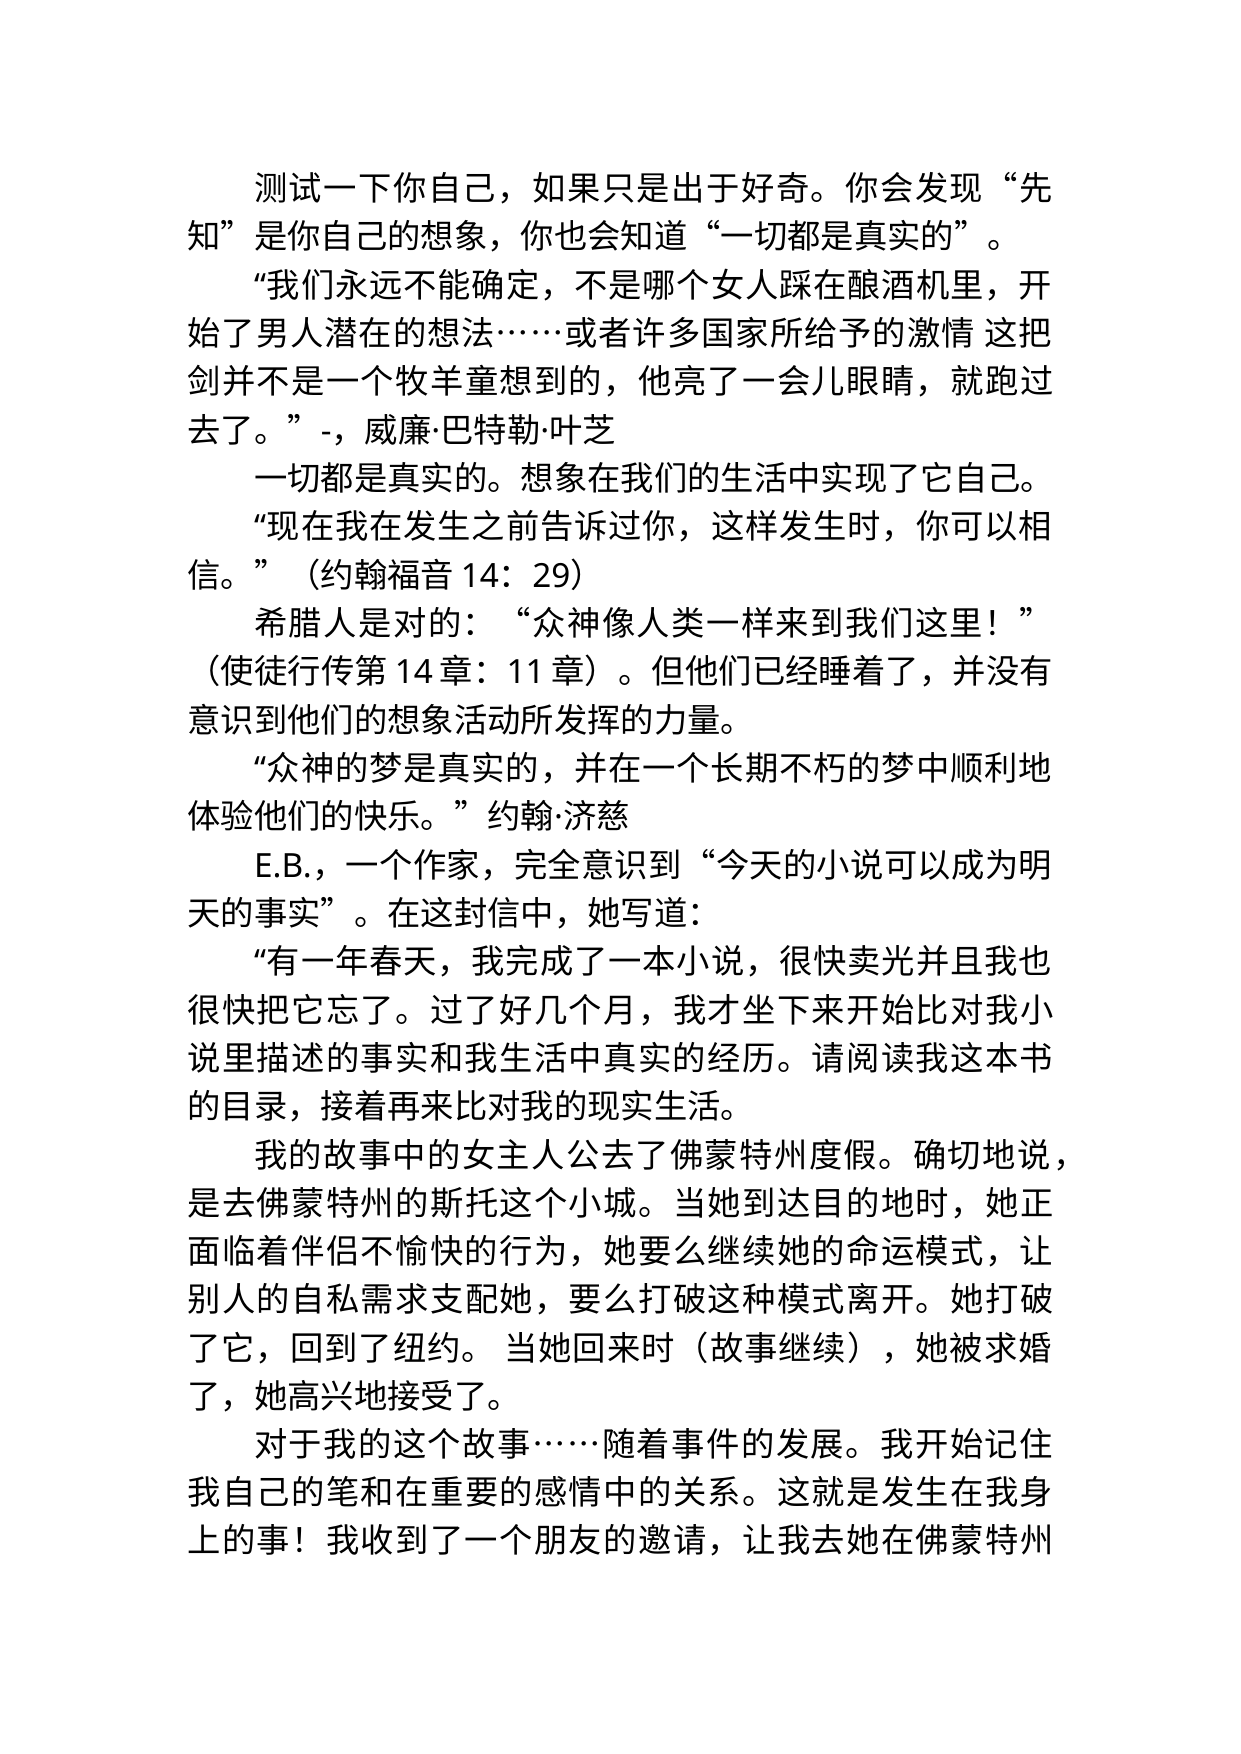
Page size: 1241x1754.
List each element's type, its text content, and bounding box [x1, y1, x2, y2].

text 测试一下你自己，如果只是出于好奇。你会发现“先知”是你自己的想象，你也会知道“一切都是真实的”。 [187, 162, 1053, 258]
text 希腊人是对的：“众神像人类一样来到我们这里！”（使徒行传第14章：11章）。但他们已经睡着了，并没有意识到他们的想象活动所发挥的力量。 [187, 597, 1053, 742]
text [187, 1418, 1053, 1562]
text E.B.，一个作家，完全意识到“今天的小说可以成为明天的事实”。在这封信中，她写道： [187, 839, 1053, 935]
text 我的故事中的女主人公去了佛蒙特州度假。确切地说，是去佛蒙特州的斯托这个小城。当她到达目的地时，她正面临着伴侣不愉快的行为，她要么继续她的命运模式，让别人的自私需求支配她，要么打破这种模式离开。她打破了它，回到了纽约。 当她回来时（故事继续），她被求婚了，她高兴地接受了。 [187, 1128, 1053, 1418]
text “我们永远不能确定，不是哪个女人踩在酿酒机里，开始了男人潜在的想法……或者许多国家所给予的激情 这把剑并不是一个牧羊童想到的，他亮了一会儿眼睛，就跑过去了。”-，威廉·巴特勒·叶芝 [187, 258, 1053, 452]
text “有一年春天，我完成了一本小说，很快卖光并且我也很快把它忘了。过了好几个月，我才坐下来开始比对我小说里描述的事实和我生活中真实的经历。请阅读我这本书的目录，接着再来比对我的现实生活。 [187, 935, 1053, 1128]
text 一切都是真实的。想象在我们的生活中实现了它自己。 [187, 452, 1053, 500]
text “现在我在发生之前告诉过你，这样发生时，你可以相信。”（约翰福音14：29） [187, 500, 1053, 597]
text “众神的梦是真实的，并在一个长期不朽的梦中顺利地体验他们的快乐。”约翰·济慈 [187, 742, 1053, 839]
